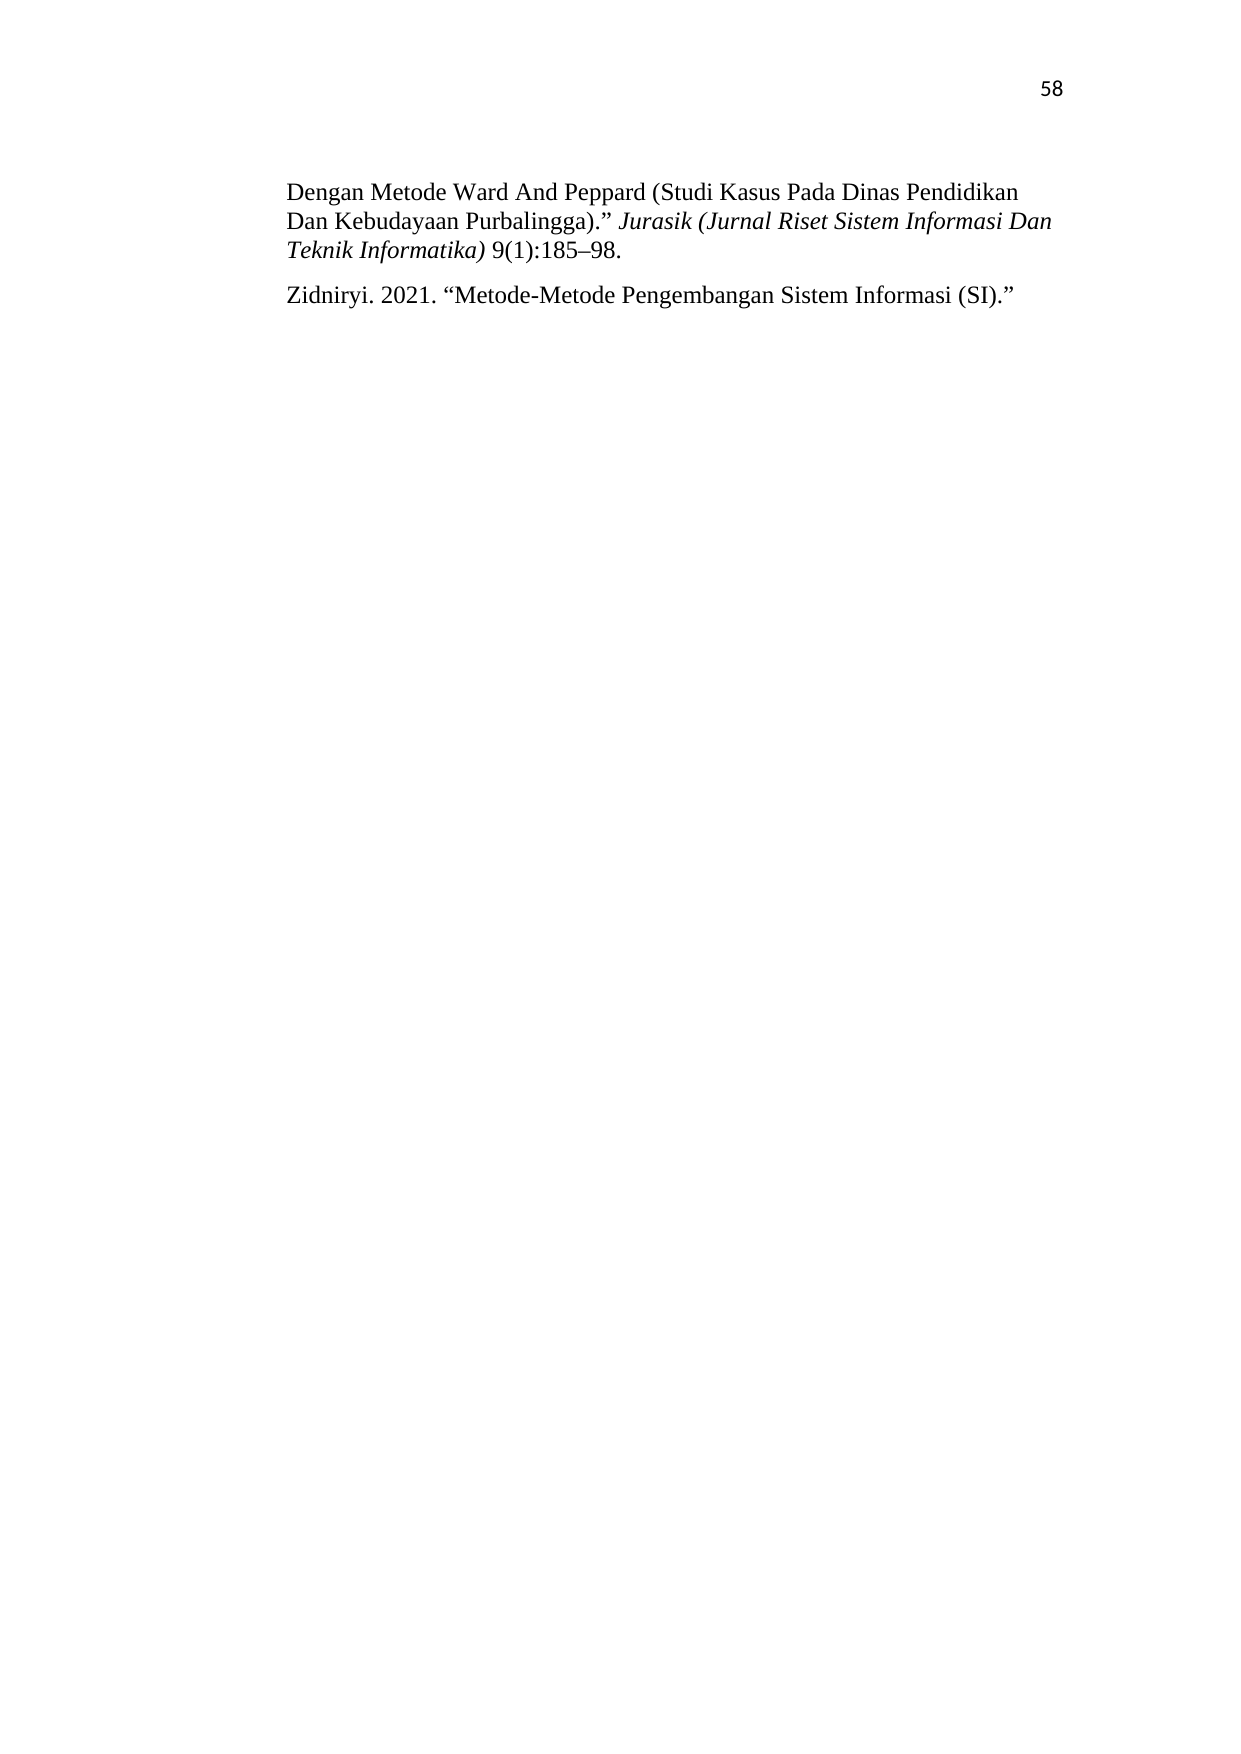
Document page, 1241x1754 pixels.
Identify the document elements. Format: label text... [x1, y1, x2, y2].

text Zidniryi. 2021. “Metode-Metode Pengembangan Sistem Informasi (SI).” [286, 280, 1063, 309]
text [236, 177, 1063, 263]
